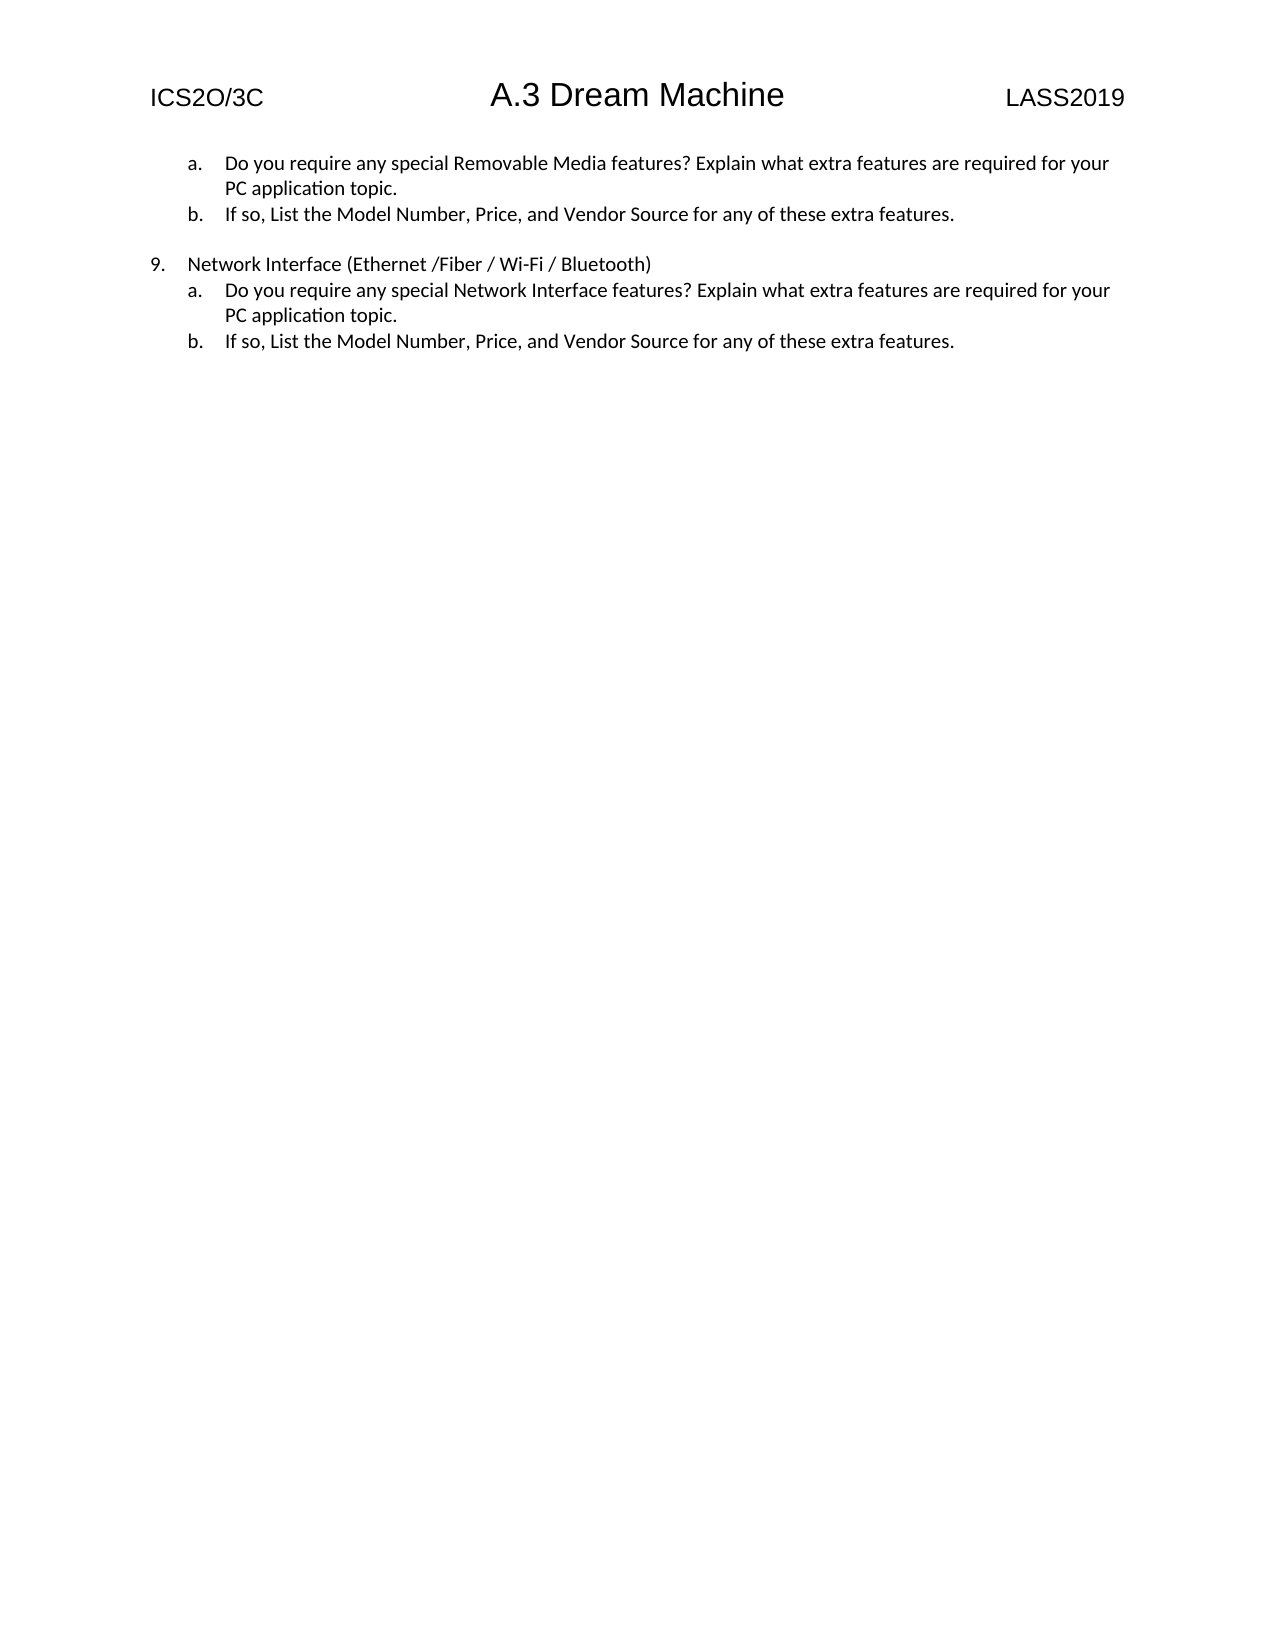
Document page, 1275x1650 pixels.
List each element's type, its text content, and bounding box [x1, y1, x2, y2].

list Do you require any special Network Interface features? Explain what extra features are required for your PC application topic. [187, 277, 1125, 328]
list Do you require any special Removable Media features? Explain what extra features are required for your PC application topic. [187, 150, 1125, 201]
list If so, List the Model Number, Price, and Vendor Source for any of these extra features. [187, 328, 1125, 353]
list If so, List the Model Number, Price, and Vendor Source for any of these extra features. [187, 201, 1125, 226]
list Network Interface (Ethernet /Fiber / Wi-Fi / Bluetooth) [150, 252, 1125, 277]
